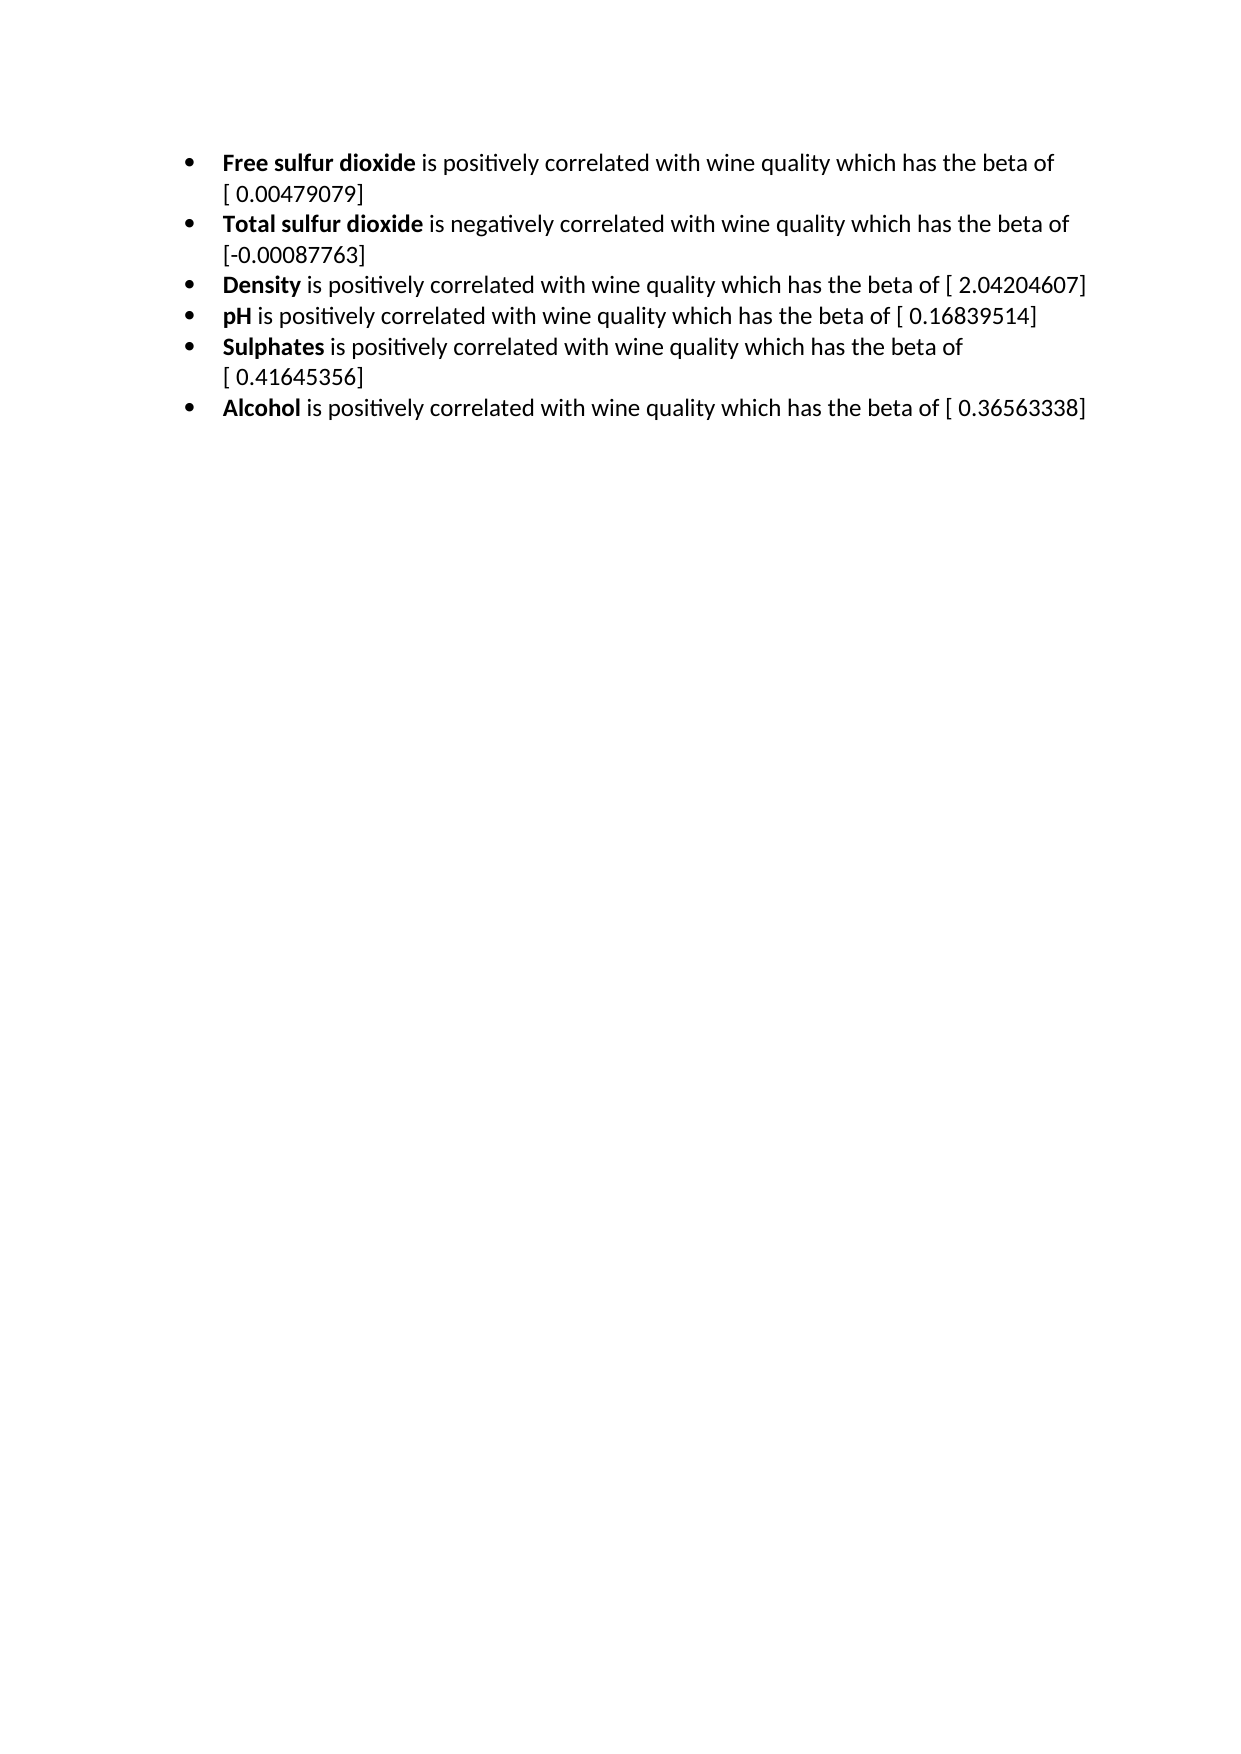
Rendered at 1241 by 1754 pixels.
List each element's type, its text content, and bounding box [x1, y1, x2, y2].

list Sulphates is positively correlated with wine quality which has the beta of [ 0.41645356] [185, 331, 1093, 392]
list Alcohol is positively correlated with wine quality which has the beta of [ 0.36563338] [185, 392, 1093, 422]
list Total sulfur dioxide is negatively correlated with wine quality which has the beta of [-0.00087763] [185, 209, 1093, 270]
list Free sulfur dioxide is positively correlated with wine quality which has the beta of [ 0.00479079] [185, 148, 1093, 209]
list Density is positively correlated with wine quality which has the beta of [ 2.04204607] [185, 270, 1093, 300]
list pH is positively correlated with wine quality which has the beta of [ 0.16839514] [185, 300, 1093, 331]
